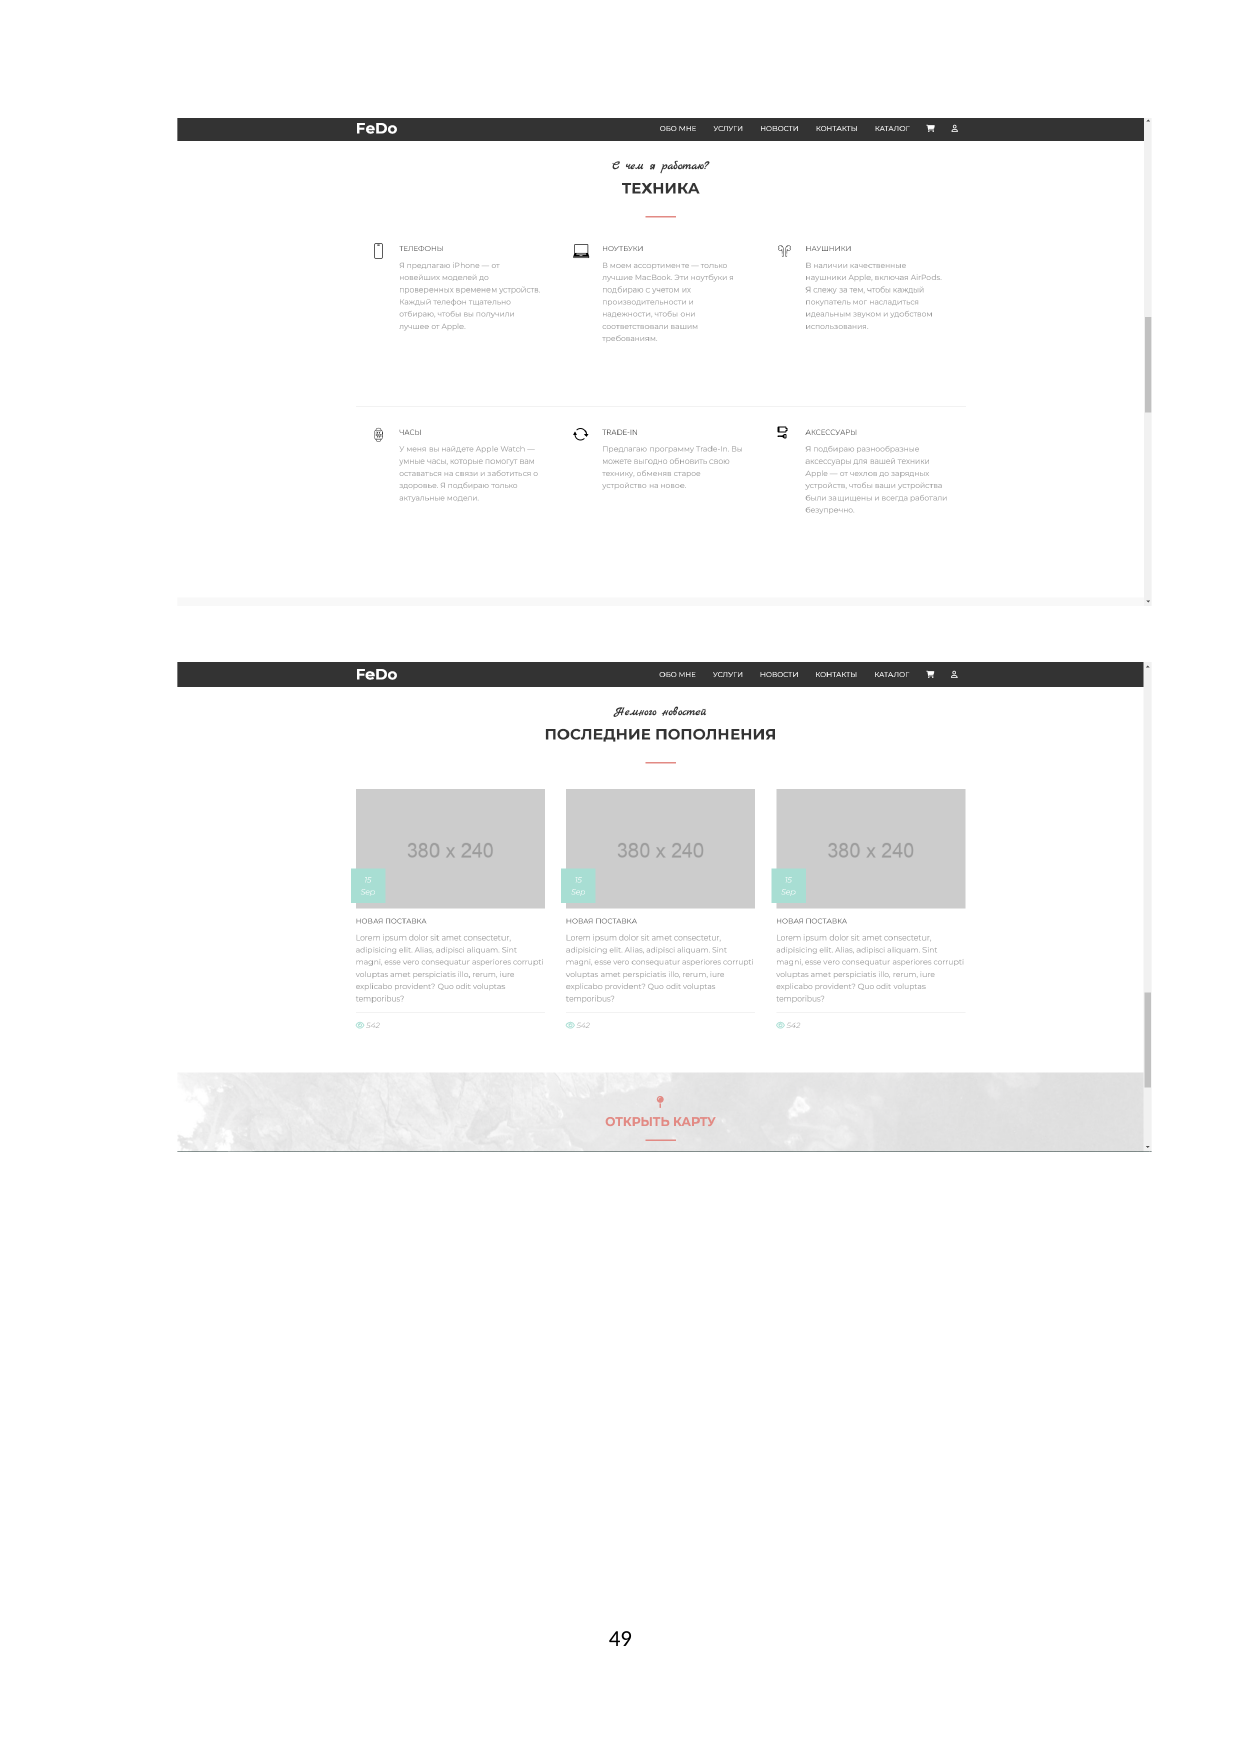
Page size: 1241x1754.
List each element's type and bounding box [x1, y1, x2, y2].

picture [177, 662, 1152, 1152]
picture [177, 118, 1152, 606]
